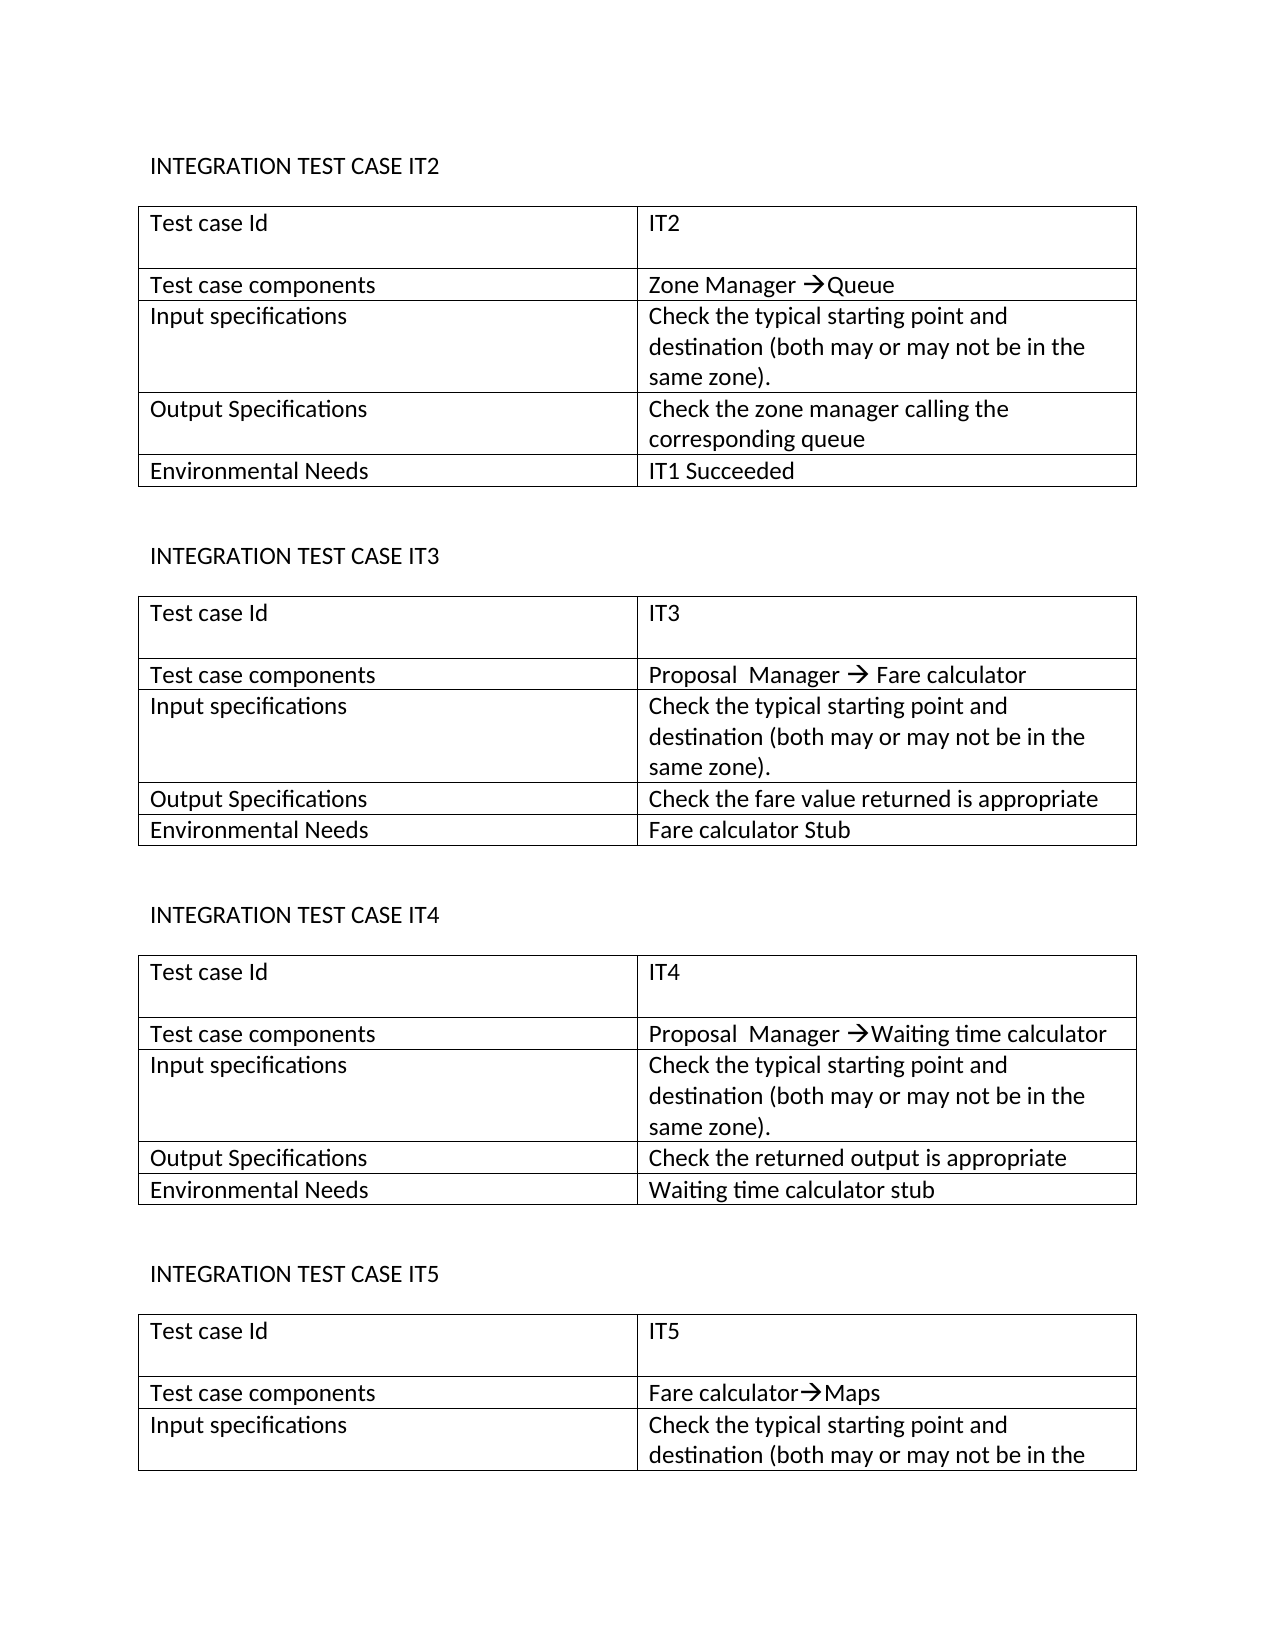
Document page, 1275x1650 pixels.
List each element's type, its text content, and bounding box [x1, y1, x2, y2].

table_cell Output Specifications [139, 783, 637, 813]
text INTEGRATION TEST CASE IT4 [150, 899, 1125, 929]
table_cell Environmental Needs [139, 1174, 637, 1204]
table_cell Environmental Needs [139, 455, 637, 486]
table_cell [139, 1409, 637, 1470]
table_cell Check the typical starting point and destination (both may or may not be in the same zone). [638, 1050, 1136, 1141]
table_cell Waiting time calculator stub [638, 1174, 1136, 1204]
table_cell Input specifications [139, 690, 637, 782]
table_header Test case Id [139, 1315, 637, 1376]
table_cell Proposal Manager Fare calculator [638, 659, 1136, 689]
table_cell Check the fare value returned is appropriate [638, 783, 1136, 813]
table_cell Output Specifications [139, 1142, 637, 1173]
table_cell Check the typical starting point and destination (both may or may not be in the same zone). [638, 690, 1136, 782]
table_cell Check the zone manager calling the corresponding queue [638, 393, 1136, 454]
table_cell Test case components [139, 1018, 637, 1048]
table_cell Fare calculator Stub [638, 815, 1136, 845]
table_header IT4 [638, 956, 1136, 1017]
text INTEGRATION TEST CASE IT5 [150, 1258, 1125, 1289]
table_header IT5 [638, 1315, 1136, 1376]
table_cell IT1 Succeeded [638, 455, 1136, 486]
table_header IT2 [638, 207, 1136, 268]
table_cell Test case components [139, 1377, 637, 1408]
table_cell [638, 301, 1136, 392]
table_header Test case Id [139, 207, 637, 268]
table_cell Output Specifications [139, 393, 637, 454]
table_cell Test case components [139, 659, 637, 689]
text INTEGRATION TEST CASE IT3 [150, 540, 1125, 570]
table_cell Environmental Needs [139, 815, 637, 845]
table_header IT3 [638, 597, 1136, 658]
text INTEGRATION TEST CASE IT2 [150, 150, 1125, 181]
table_header Test case Id [139, 956, 637, 1017]
table_cell Fare calculatorMaps [638, 1377, 1136, 1408]
table_header Test case Id [139, 597, 637, 658]
table_cell Proposal Manager Waiting time calculator [638, 1018, 1136, 1048]
table_cell Input specifications [139, 301, 637, 392]
table_cell Check the returned output is appropriate [638, 1142, 1136, 1173]
table_cell Test case components [139, 269, 637, 299]
table_cell Input specifications [139, 1050, 637, 1141]
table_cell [638, 1409, 1136, 1470]
table_cell Zone Manager Queue [638, 269, 1136, 299]
